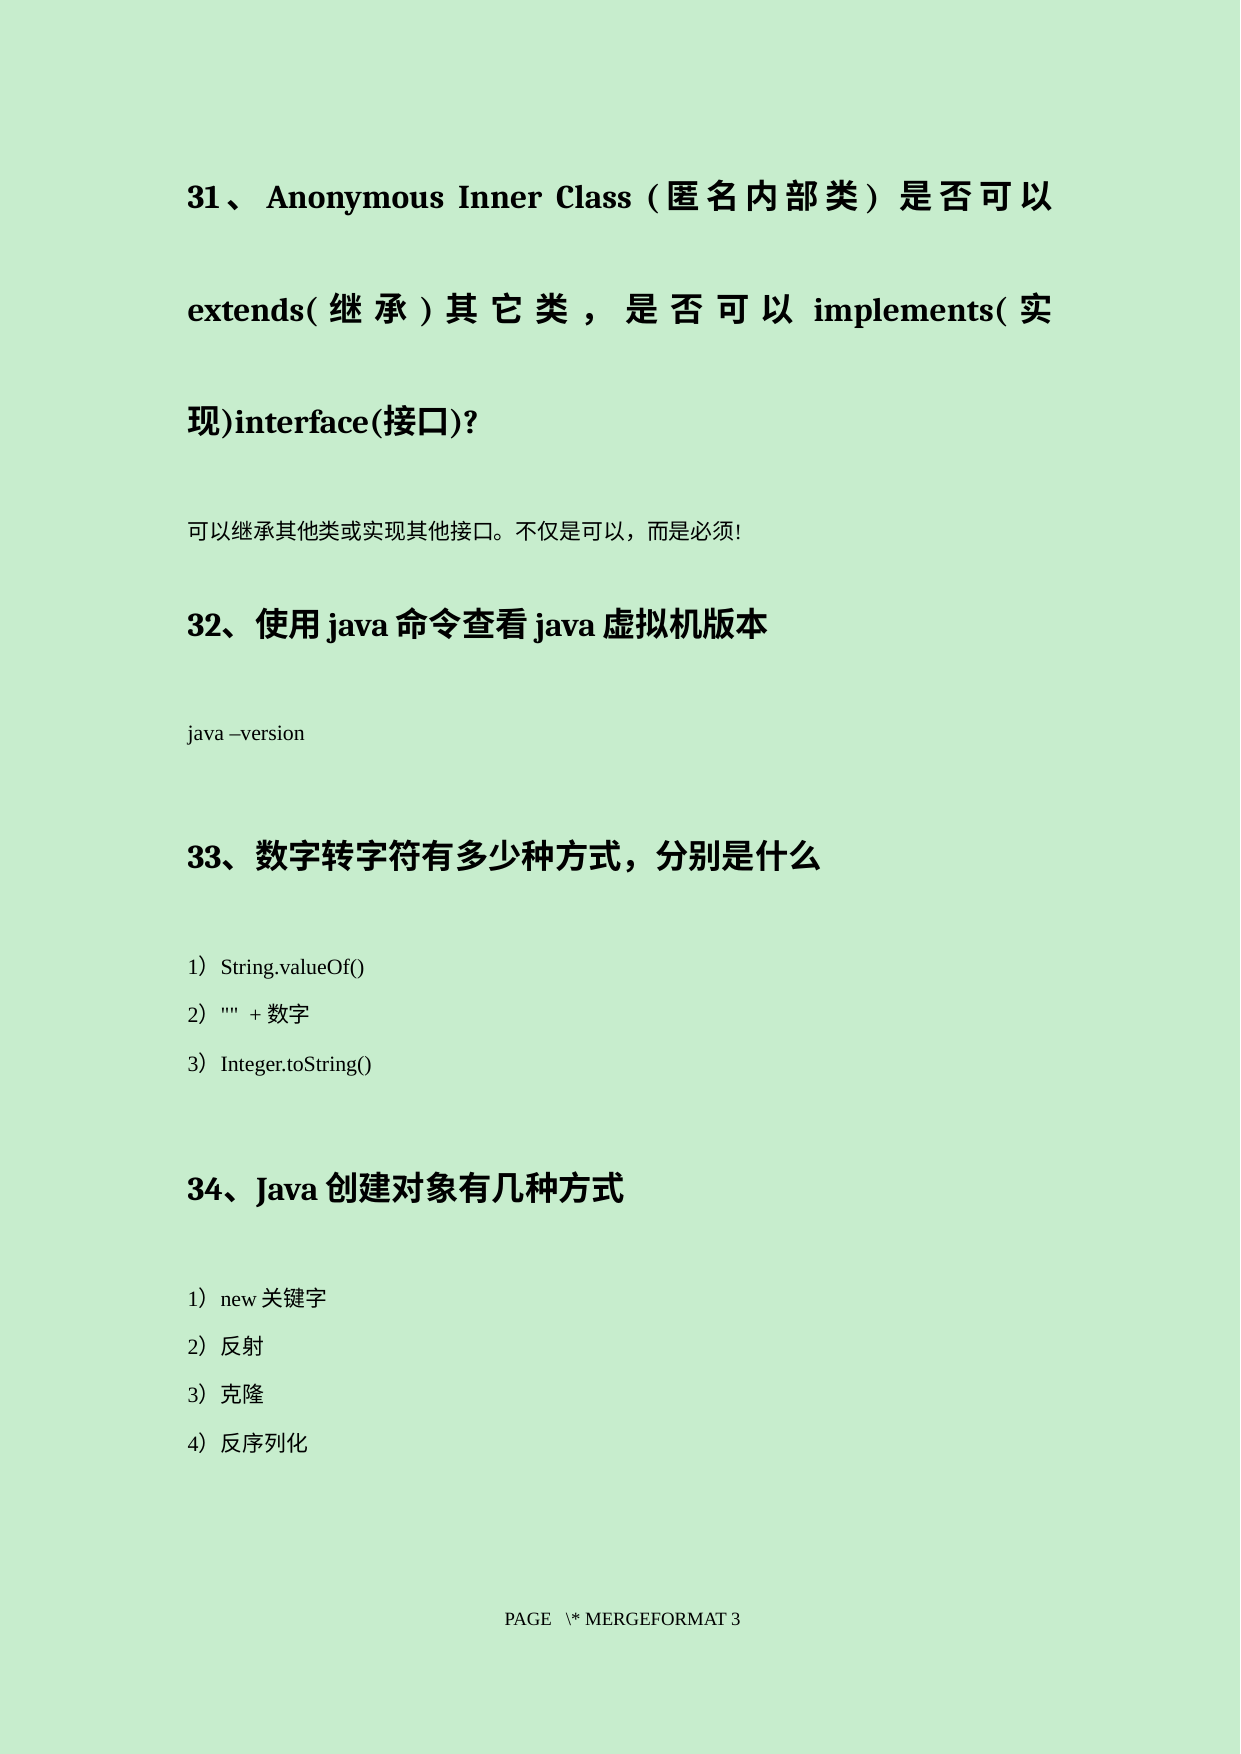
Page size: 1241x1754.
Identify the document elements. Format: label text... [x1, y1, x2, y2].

text 1）String.valueOf() [187, 948, 1053, 981]
text java –version [187, 717, 1053, 749]
subtitle 33、数字转字符有多少种方式，分别是什么 [187, 821, 1053, 886]
text 3）克隆 [187, 1377, 1053, 1409]
text 3）Integer.toString() [187, 1045, 1053, 1078]
text 4）反序列化 [187, 1425, 1053, 1458]
text 可以继承其他类或实现其他接口。不仅是可以，而是必须! [187, 514, 1053, 546]
text 2）"" + 数字 [187, 997, 1053, 1029]
subtitle 31、Anonymous Inner Class (匿名内部类) 是否可以extends(继承)其它类，是否可以implements(实现)interface(接口)? [187, 162, 1053, 452]
subtitle 32、使用java命令查看java虚拟机版本 [187, 589, 1053, 654]
subtitle 34、Java创建对象有几种方式 [187, 1153, 1053, 1218]
text 1）new关键字 [187, 1280, 1053, 1313]
text 2）反射 [187, 1328, 1053, 1361]
